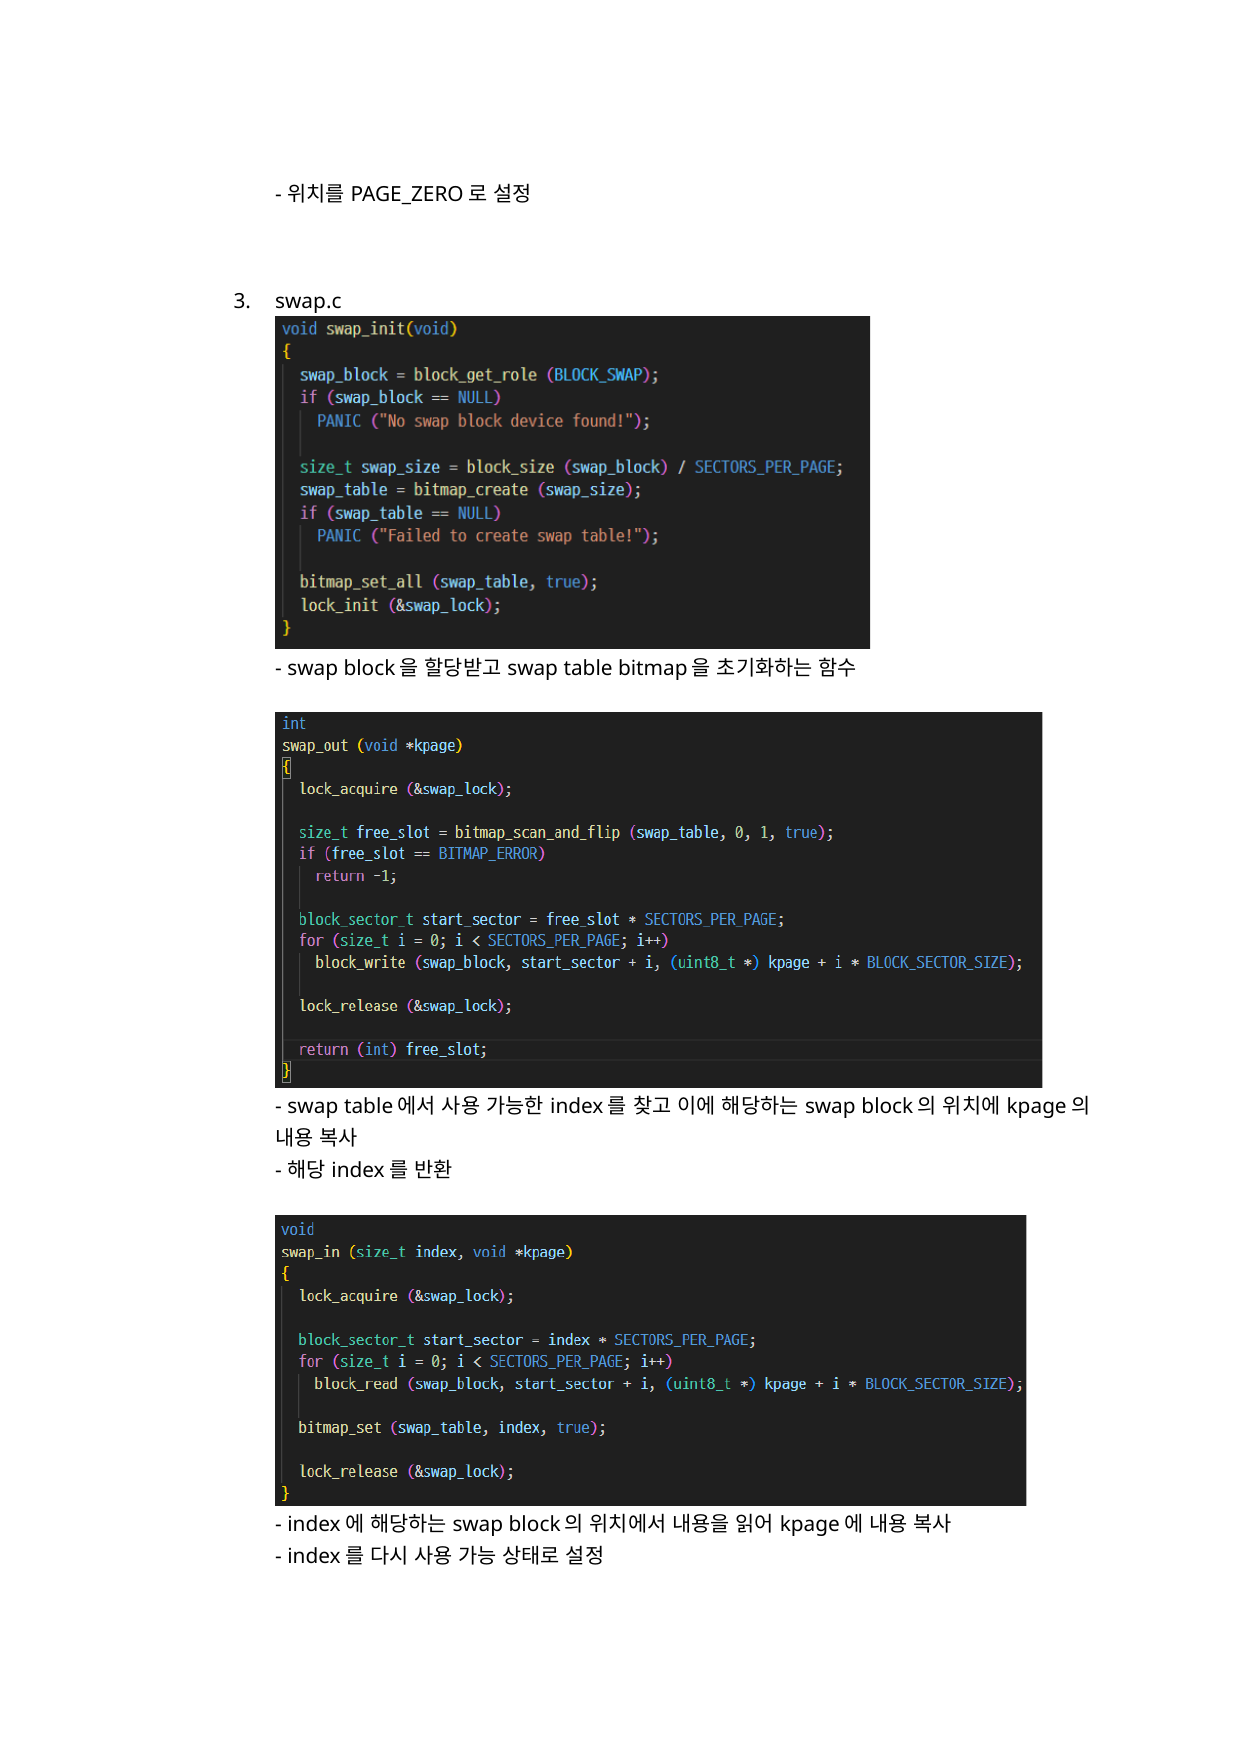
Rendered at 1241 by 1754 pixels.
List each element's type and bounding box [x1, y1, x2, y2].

picture [275, 316, 871, 649]
picture [275, 1215, 1027, 1506]
picture [275, 712, 1043, 1088]
list [233, 177, 1090, 268]
list [233, 286, 1090, 1600]
